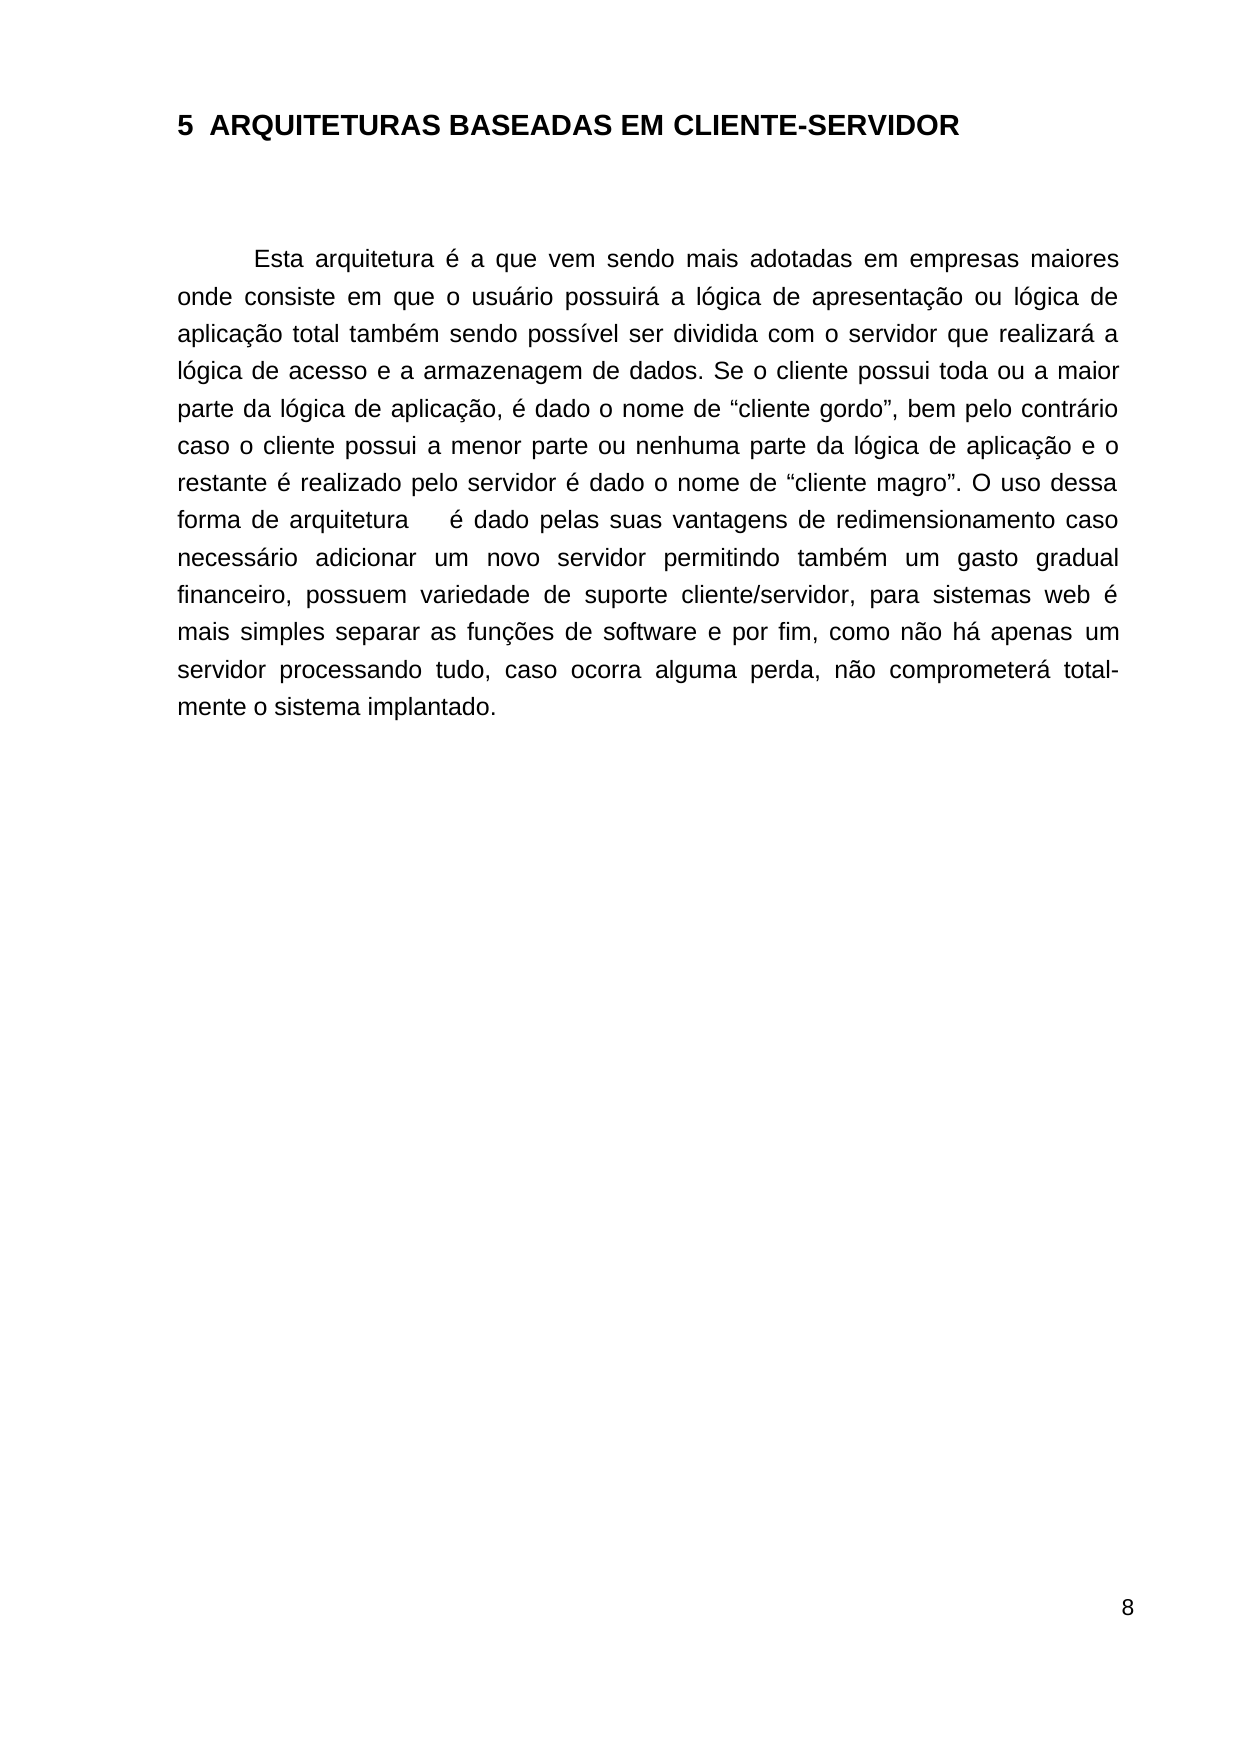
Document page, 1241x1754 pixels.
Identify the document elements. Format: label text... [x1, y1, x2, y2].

subtitle ARQUITETURAS BASEADAS EM CLIENTE-SERVIDOR [177, 108, 1134, 142]
text Esta arquitetura é a que vem sendo mais adotadas em empresas maiores onde consiste em que o usuário possuirá a lógica de apresentação ou lógica de aplicação total também sendo possível ser dividida com o servidor que realizará a lógica de acesso e a armazenagem de dados. Se o cliente possui toda ou a maior parte da lógica de aplicação, é dado o nome de “cliente gordo”, bem pelo contrário caso o cliente possui a menor parte ou nenhuma parte da lógica de aplicação e o restante é realizado pelo servidor é dado o nome de “cliente magro”. O uso dessa forma de arquitetura é dado pelas suas vantagens de redimensionamento caso necessário adicionar um novo servidor permitindo também um gasto gradual financeiro, possuem variedade de suporte cliente/servidor, para sistemas web é mais simples separar as funções de software e por fim, como não há apenas um servidor processando tudo, caso ocorra alguma perda, não comprometerá total- mente o sistema implantado. [177, 244, 1119, 721]
